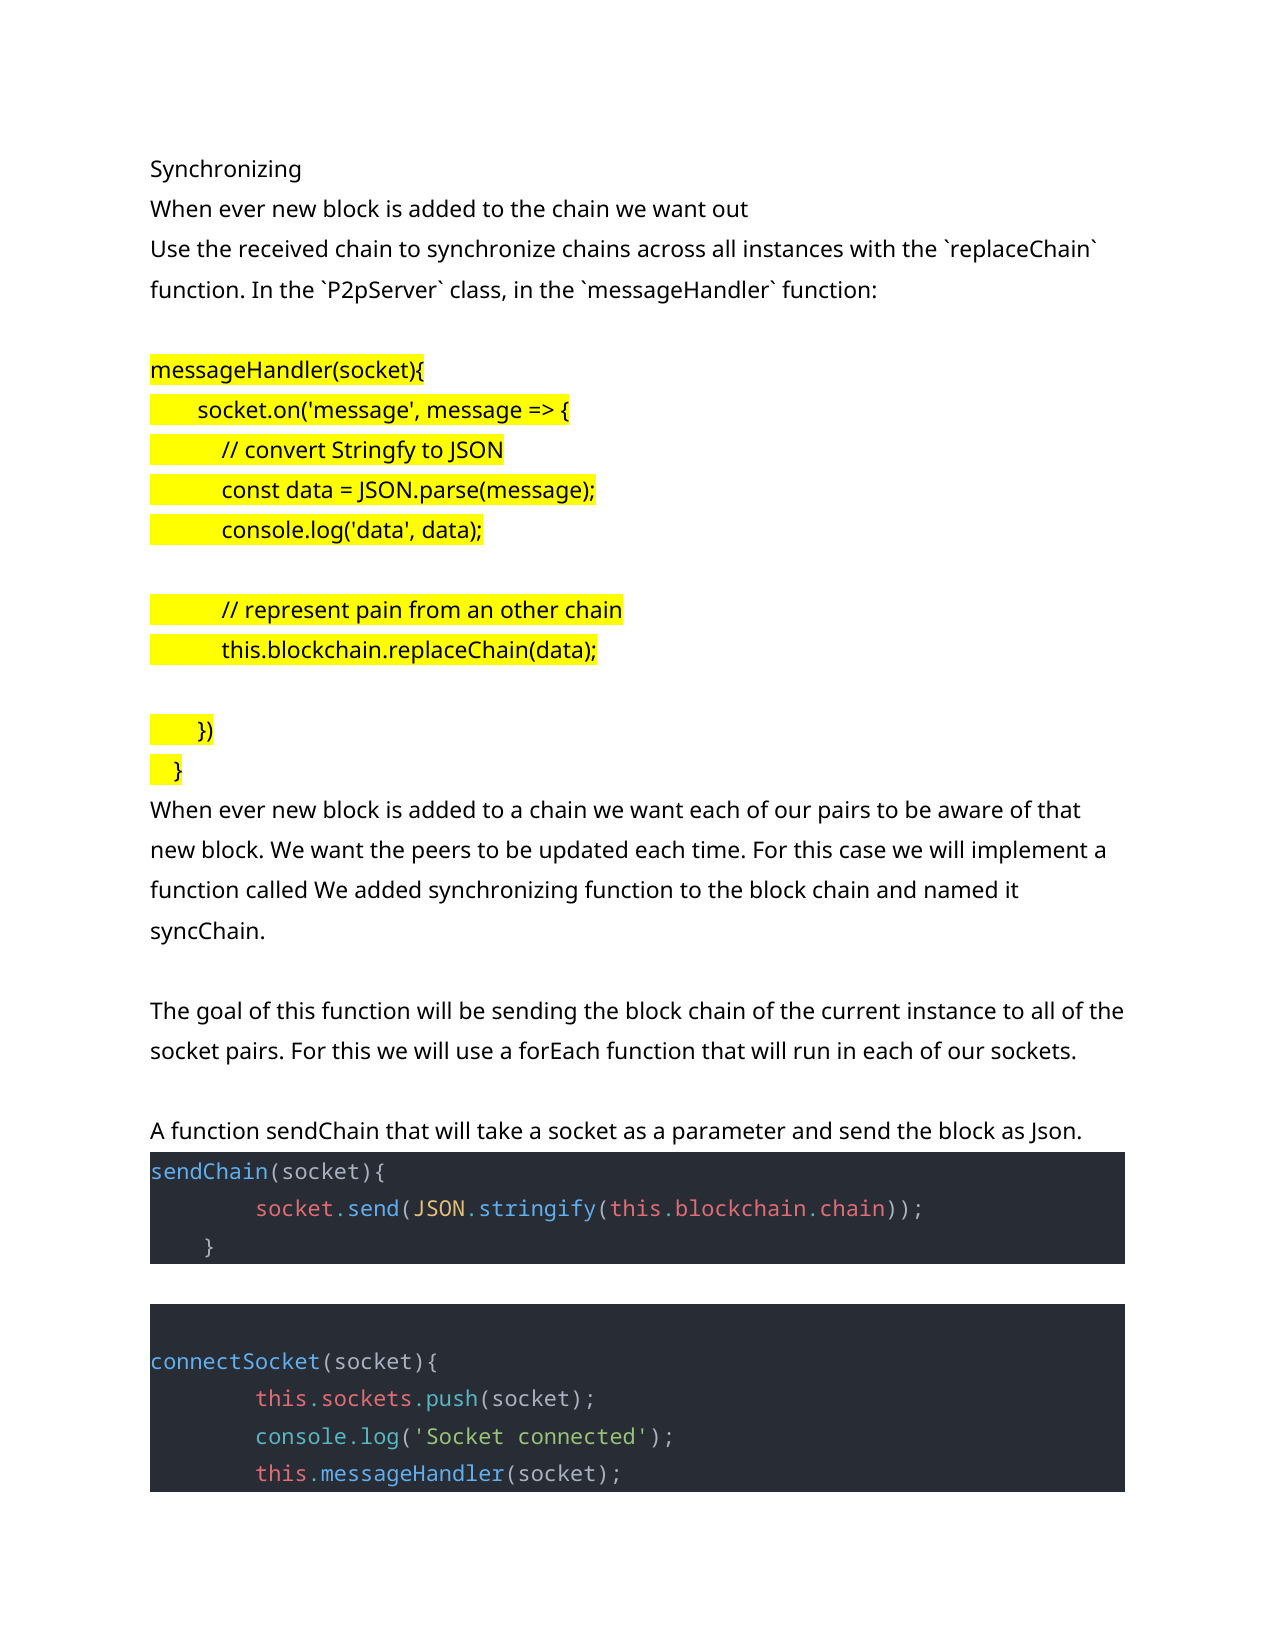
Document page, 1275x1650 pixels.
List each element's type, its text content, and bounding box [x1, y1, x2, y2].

list Synchronizing [150, 150, 1125, 187]
text // convert Stringfy to JSON [150, 430, 1125, 468]
text // represent pain from an other chain [150, 590, 1125, 628]
text }) [150, 710, 1125, 748]
text this.blockchain.replaceChain(data); [150, 630, 1125, 668]
text connectSocket(socket){ [150, 1342, 1125, 1379]
list A function sendChain that will take a socket as a parameter and send the block as Json. [150, 1112, 1125, 1149]
text this.messageHandler(socket); [150, 1454, 1125, 1492]
text socket.send(JSON.stringify(this.blockchain.chain)); [150, 1189, 1125, 1227]
text console.log('data', data); [150, 510, 1125, 548]
list When ever new block is added to a chain we want each of our pairs to be aware of that new block. We want the peers to be updated each time. For this case we will implement a function called We added synchronizing function to the block chain and named it syncChain. [150, 790, 1125, 949]
text messageHandler(socket){ [150, 350, 1125, 388]
list The goal of this function will be sending the block chain of the current instance to all of the socket pairs. For this we will use a forEach function that will run in each of our sockets. [150, 992, 1125, 1069]
text socket.on('message', message => { [150, 390, 1125, 428]
list When ever new block is added to the chain we want out [150, 190, 1125, 227]
text } [150, 1227, 1125, 1264]
text this.sockets.push(socket); [150, 1379, 1125, 1417]
text sendChain(socket){ [150, 1152, 1125, 1189]
text console.log('Socket connected'); [150, 1417, 1125, 1454]
text const data = JSON.parse(message); [150, 470, 1125, 508]
list } [150, 750, 1125, 788]
